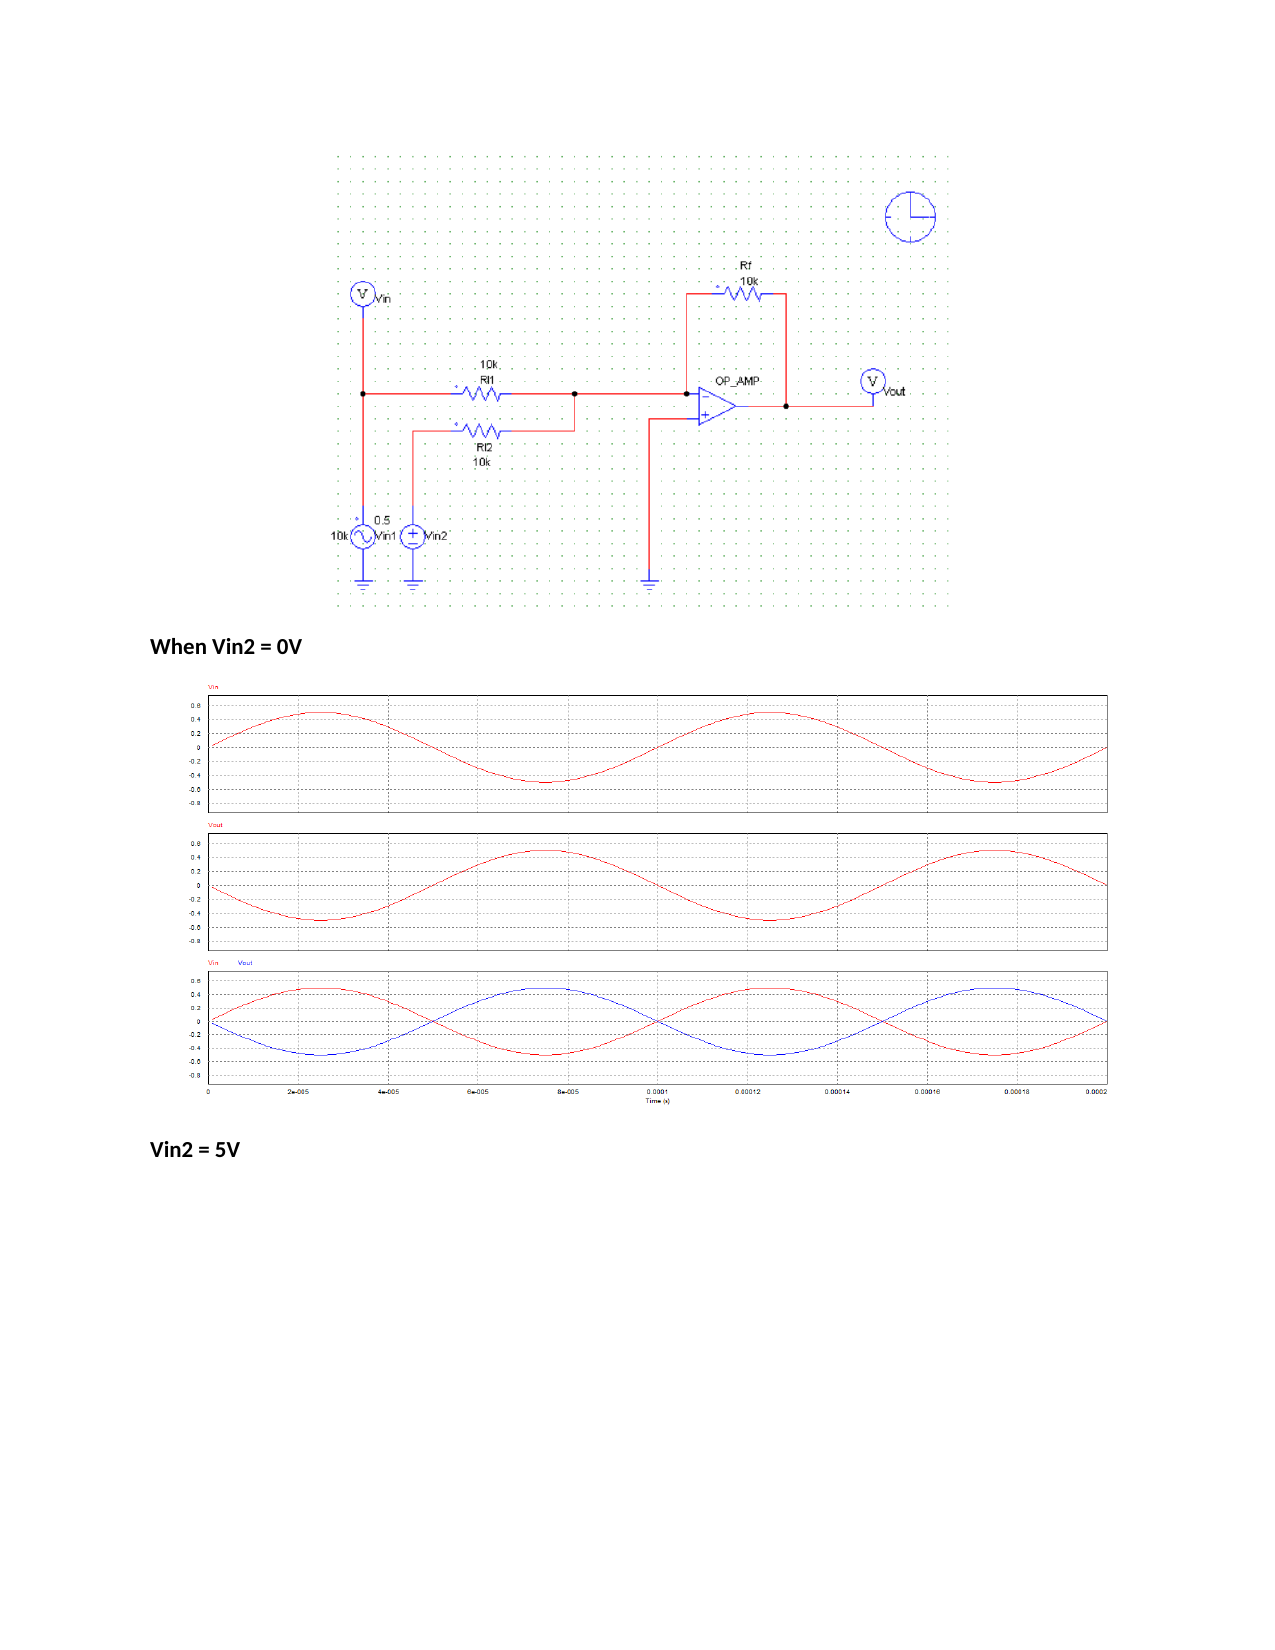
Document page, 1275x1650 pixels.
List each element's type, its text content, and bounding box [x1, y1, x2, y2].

picture [150, 678, 1125, 1117]
picture [326, 150, 949, 614]
text When Vin2 = 0V [150, 632, 1125, 660]
text Vin2 = 5V [150, 1135, 1125, 1163]
